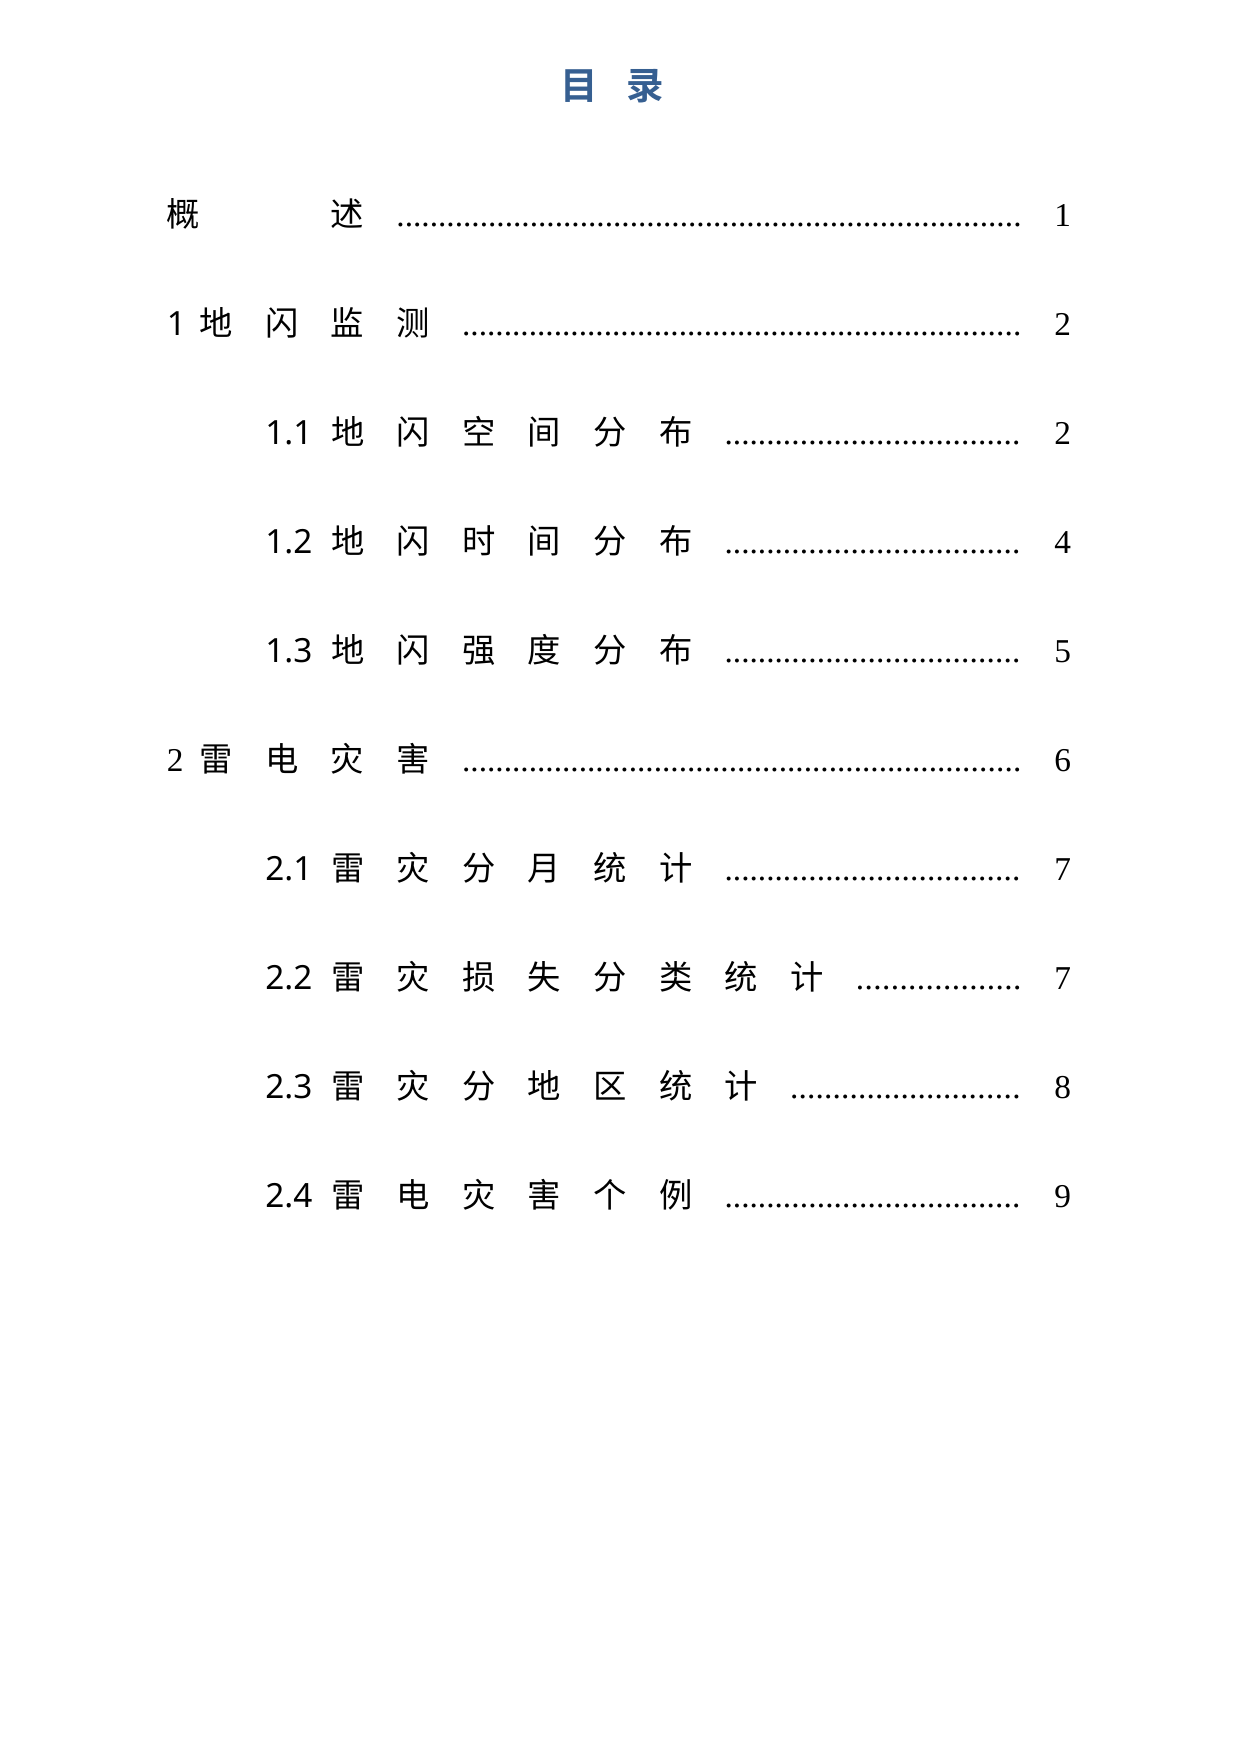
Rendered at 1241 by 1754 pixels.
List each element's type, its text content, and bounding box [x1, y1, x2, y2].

text 1.1 地闪空间分布 2 [232, 400, 1085, 461]
text 2.1 雷灾分月统计 7 [232, 836, 1085, 897]
text 2.4 雷电灾害个例 9 [232, 1163, 1085, 1224]
text 2.3 雷灾分地区统计 8 [232, 1054, 1085, 1115]
text 2 雷电灾害 6 [167, 727, 1085, 788]
text 2.2 雷灾损失分类统计 7 [232, 945, 1085, 1006]
subtitle 目录 [167, 53, 1085, 113]
text 1.2 地闪时间分布 4 [232, 509, 1085, 569]
text 概 述 1 [167, 182, 1085, 243]
text 1 地闪监测 2 [167, 291, 1085, 351]
text 1.3 地闪强度分布 5 [232, 618, 1085, 679]
